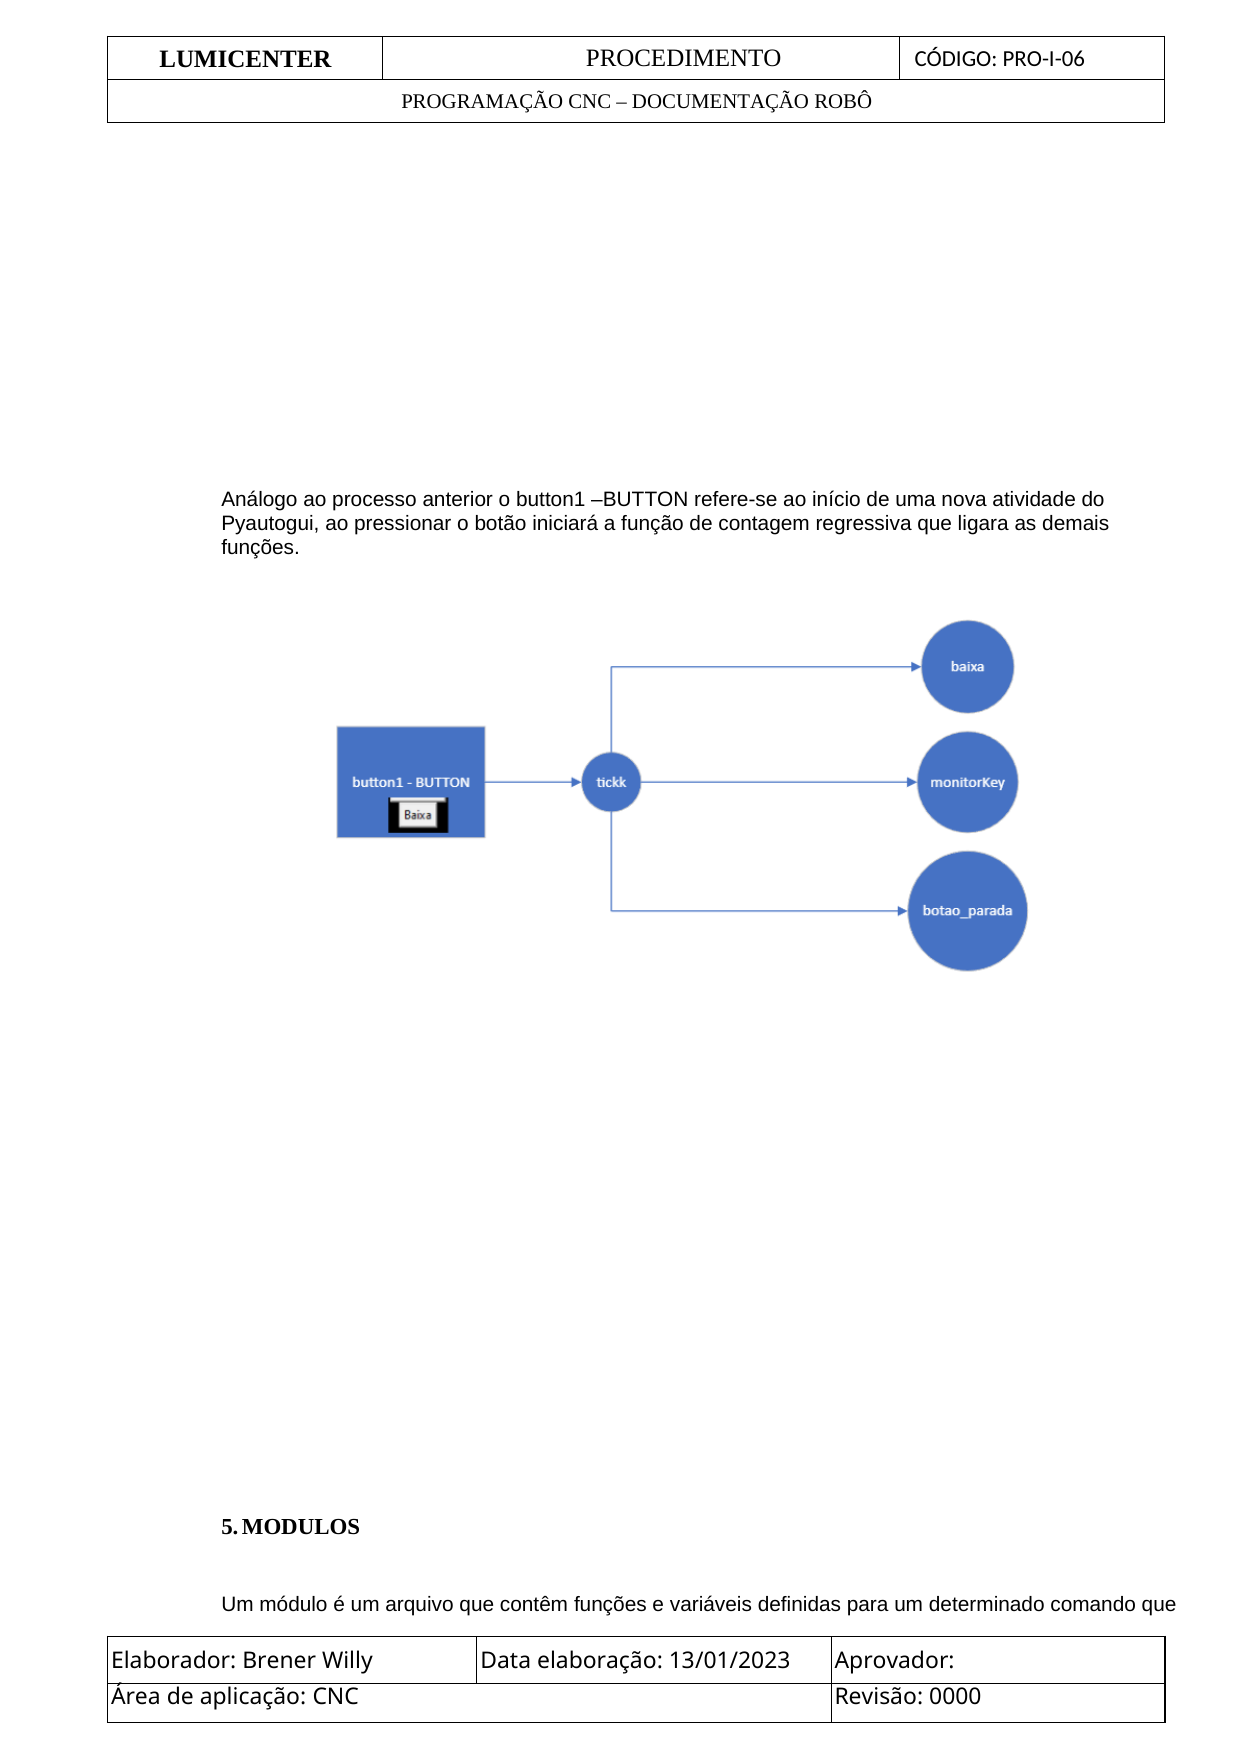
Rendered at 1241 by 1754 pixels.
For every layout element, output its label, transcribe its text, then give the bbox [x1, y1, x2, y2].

subtitle MODULOS [221, 1513, 1178, 1539]
picture [324, 615, 1031, 981]
subtitle Análogo ao processo anterior o button1 –BUTTON refere-se ao início de uma nova atividade do Pyautogui, ao pressionar o botão iniciará a função de contagem regressiva que ligara as demais funções. [177, 487, 1178, 559]
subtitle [177, 1592, 1178, 1616]
